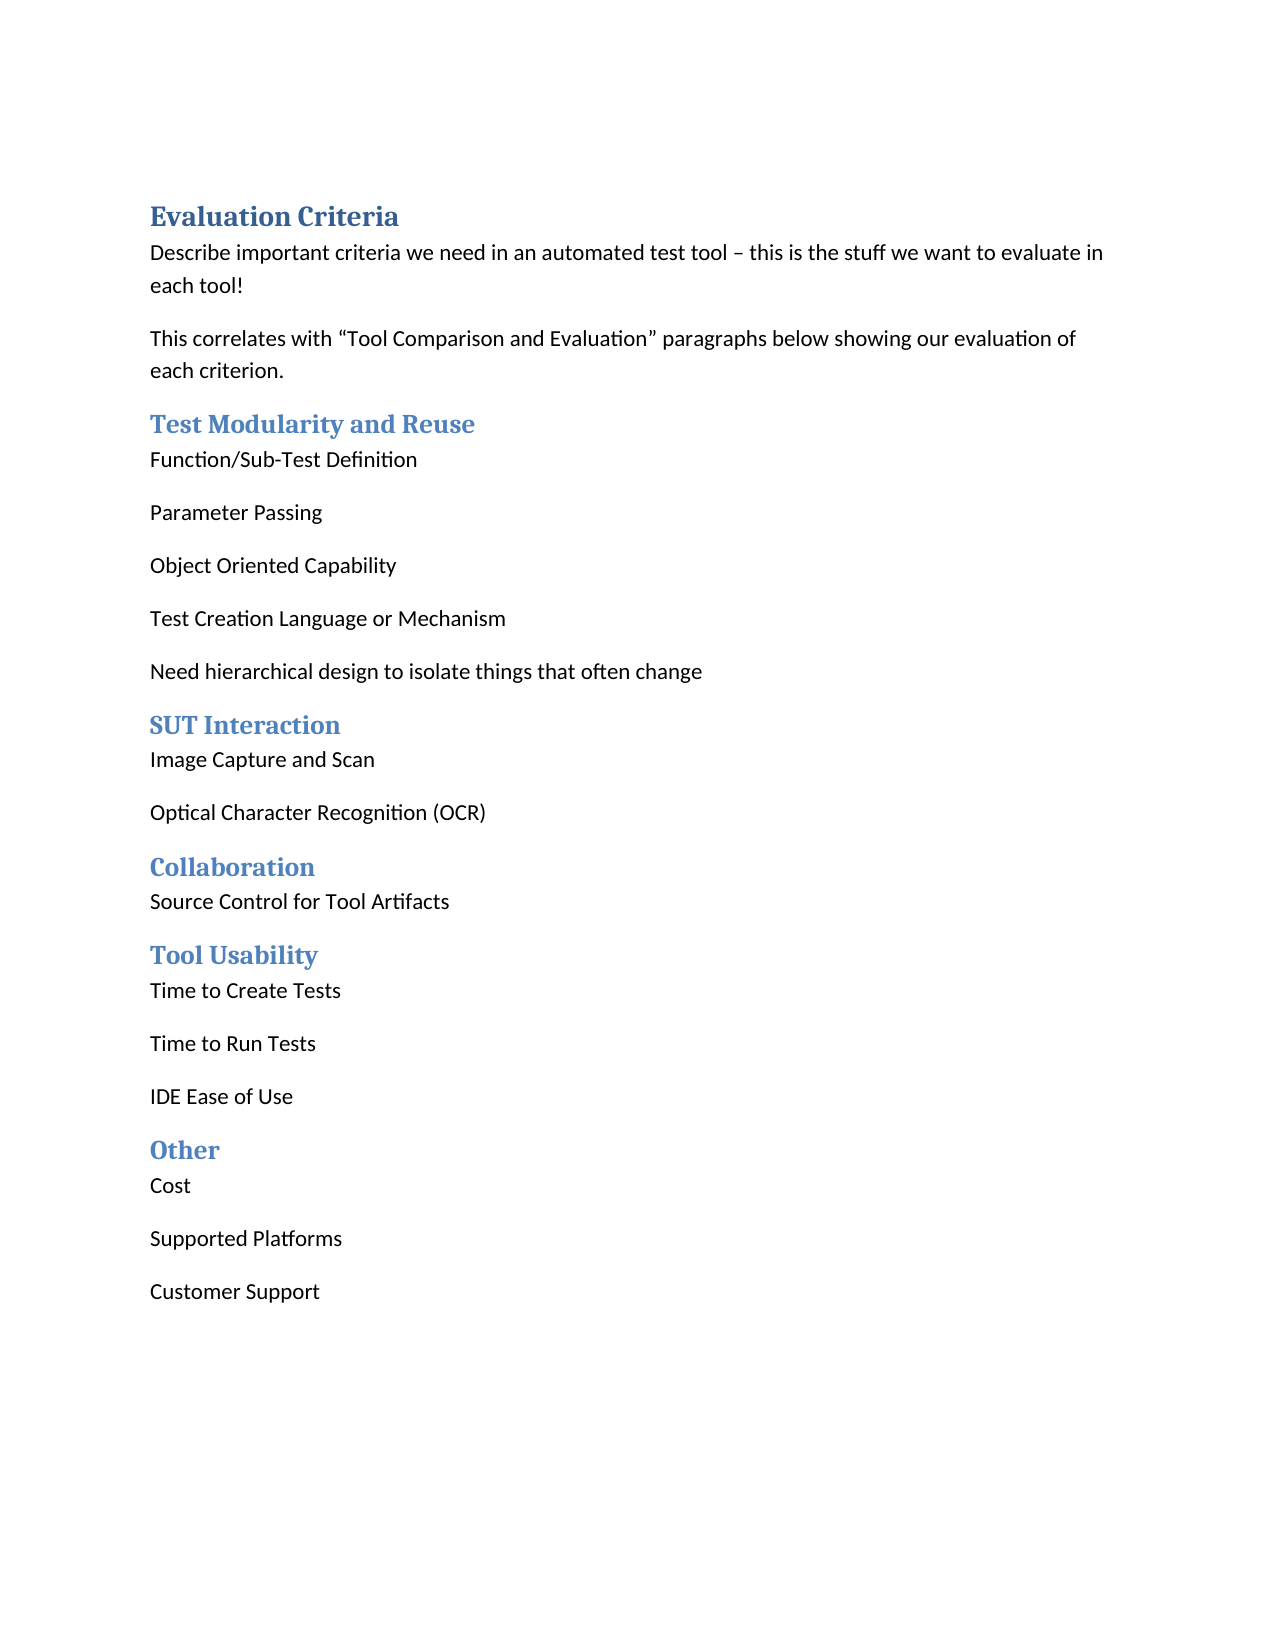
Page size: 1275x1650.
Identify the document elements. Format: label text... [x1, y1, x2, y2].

text Customer Support [150, 1277, 1125, 1305]
text Need hierarchical design to isolate things that often change [150, 657, 1125, 685]
text Source Control for Tool Artifacts [150, 887, 1125, 915]
subtitle Other [150, 1135, 1125, 1166]
text Image Capture and Scan [150, 746, 1125, 773]
text Optical Character Recognition (OCR) [150, 798, 1125, 827]
subtitle SUT Interaction [150, 710, 1125, 741]
text Time to Run Tests [150, 1029, 1125, 1057]
text Cost [150, 1171, 1125, 1199]
text Test Creation Language or Mechanism [150, 604, 1125, 632]
text Parameter Passing [150, 498, 1125, 526]
text This correlates with “Tool Comparison and Evaluation” paragraphs below showing our evaluation of each criterion. [150, 324, 1125, 384]
text Describe important criteria we need in an automated test tool – this is the stuff we want to evaluate in each tool! [150, 238, 1125, 299]
subtitle Test Modularity and Reuse [150, 409, 1125, 440]
text IDE Ease of Use [150, 1082, 1125, 1110]
text Supported Platforms [150, 1224, 1125, 1252]
text Function/Sub-Test Definition [150, 445, 1125, 473]
text Time to Create Tests [150, 976, 1125, 1004]
text Object Oriented Capability [150, 551, 1125, 579]
subtitle Evaluation Criteria [150, 200, 1125, 233]
subtitle Tool Usability [150, 940, 1125, 971]
subtitle Collaboration [150, 852, 1125, 883]
